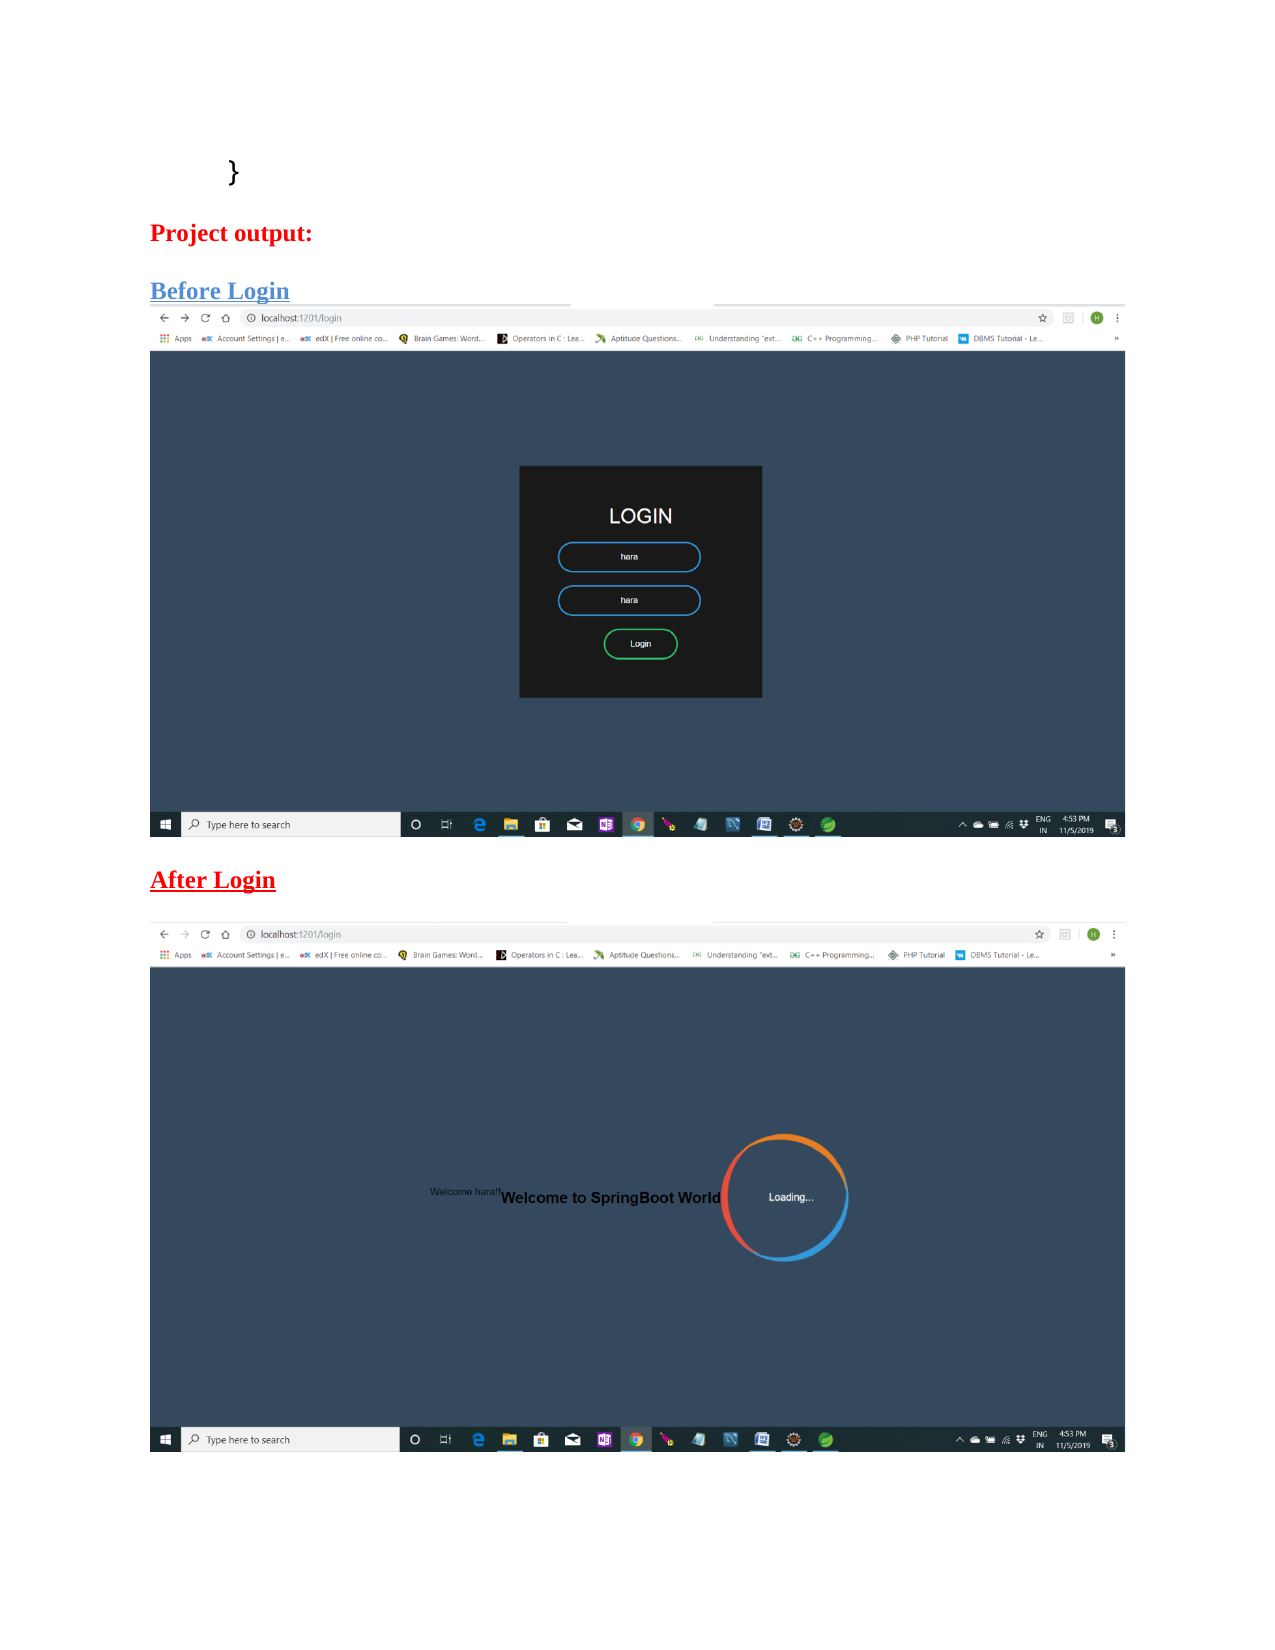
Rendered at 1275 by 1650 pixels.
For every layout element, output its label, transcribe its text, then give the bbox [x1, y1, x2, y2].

text After Login [150, 865, 1125, 894]
text Before Login [150, 276, 1125, 304]
text Project output: [150, 218, 1125, 247]
picture [150, 304, 1125, 837]
text } [150, 150, 1125, 190]
picture [150, 922, 1125, 1452]
